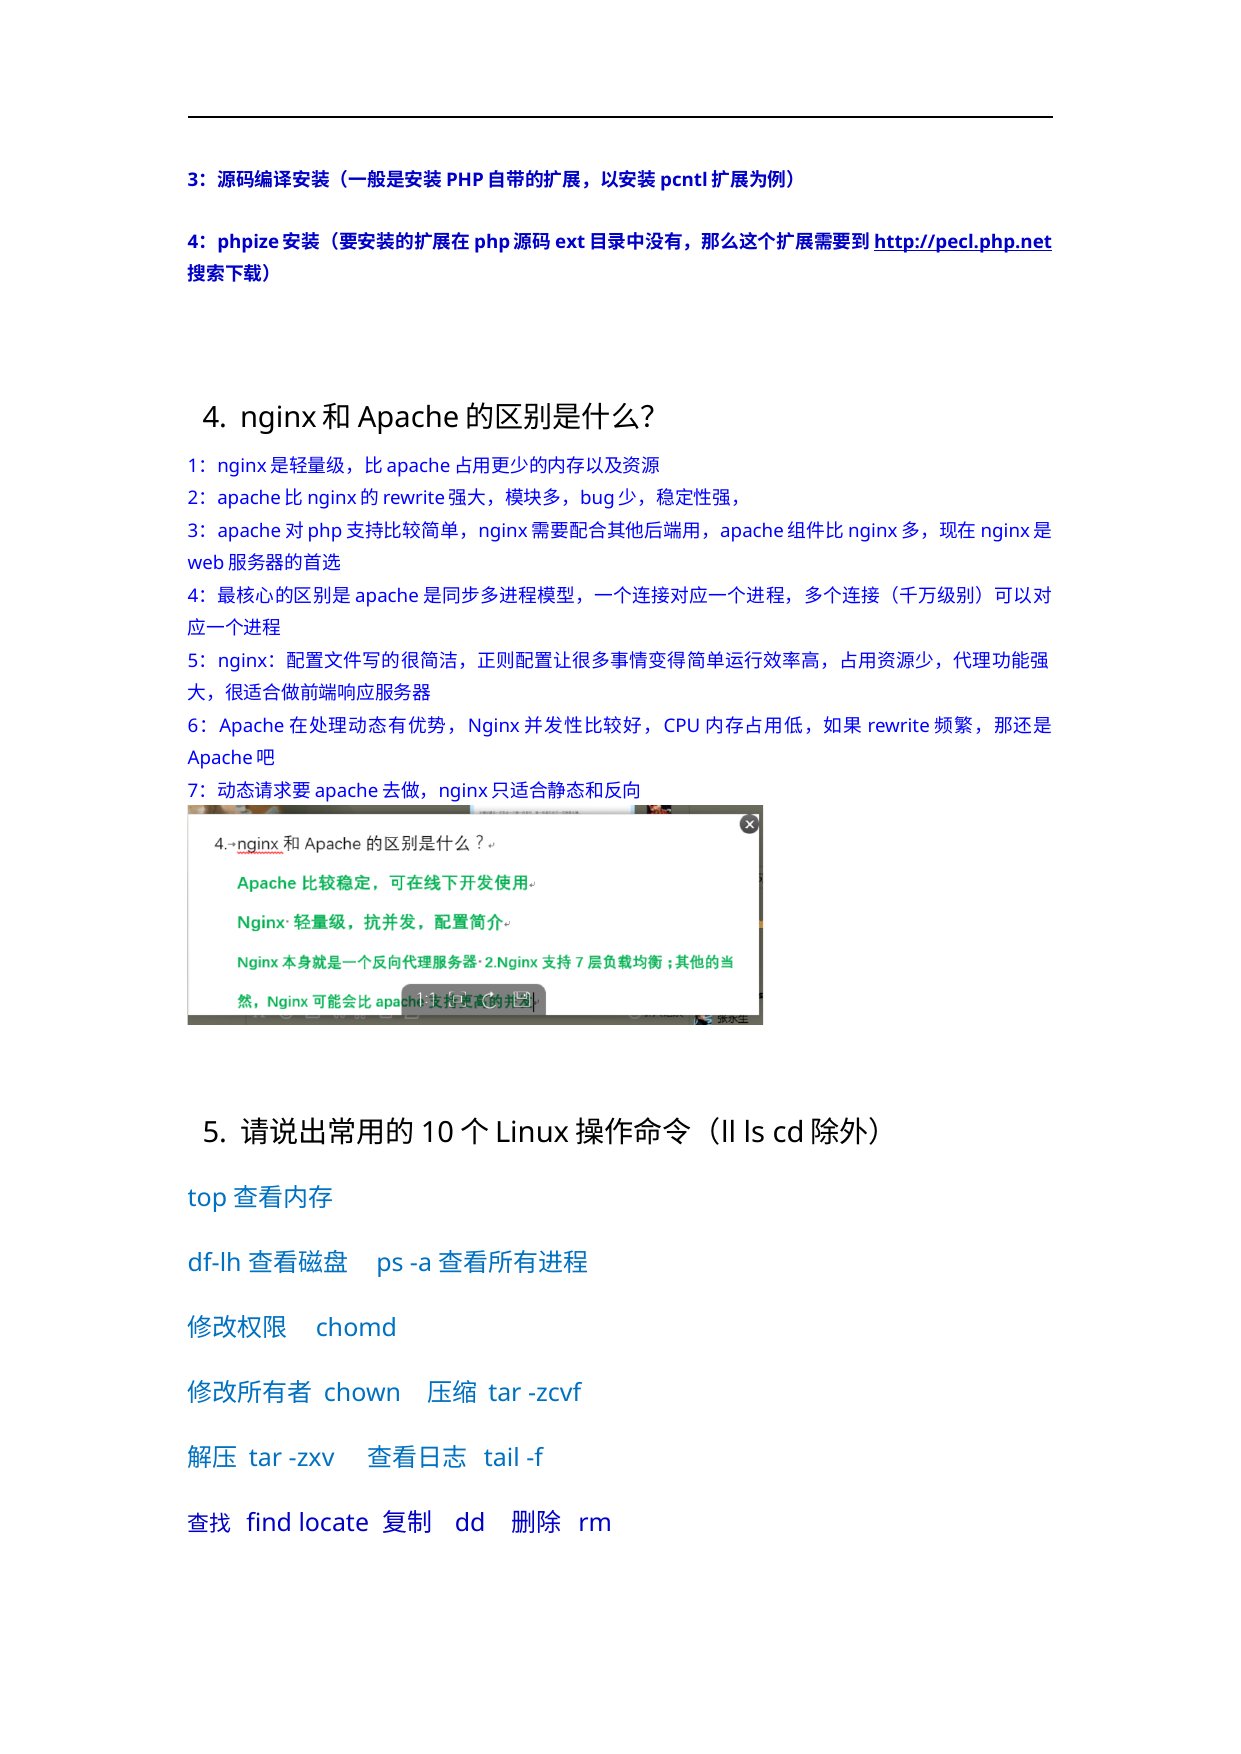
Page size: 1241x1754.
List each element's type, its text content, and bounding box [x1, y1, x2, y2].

text df-lh 查看磁盘 ps -a 查看所有进程 [187, 1228, 1053, 1293]
text 修改所有者 chown 压缩 tar -zcvf [187, 1358, 1053, 1423]
text 解压 tar -zxv 查看日志 tail -f [187, 1423, 1053, 1488]
text 4：最核心的区别是apache是同步多进程模型，一个连接对应一个进程，多个连接（千万级别）可以对应一个进程 [187, 578, 1053, 643]
text top 查看内存 [187, 1163, 1053, 1228]
subtitle 3：源码编译安装（一般是安装PHP自带的扩展，以安装pcntl扩展为例） [187, 162, 1053, 194]
list 请说出常用的10个Linux操作命令（ll ls cd除外） [202, 1098, 1053, 1163]
text 6：Apache在处理动态有优势，Nginx并发性比较好，CPU内存占用低，如果rewrite频繁，那还是Apache吧 [187, 708, 1053, 773]
text 5：nginx：配置文件写的很简洁，正则配置让很多事情变得简单运行效率高，占用资源少，代理功能强大，很适合做前端响应服务器 [187, 643, 1053, 708]
list nginx和Apache的区别是什么？ [202, 383, 1053, 448]
picture [187, 805, 764, 1025]
text 2：apache比nginx的rewrite强大，模块多，bug少，稳定性强， [187, 480, 1053, 513]
text 1：nginx是轻量级，比apache占用更少的内存以及资源 [187, 448, 1053, 480]
text 7：动态请求要apache去做，nginx只适合静态和反向 [187, 773, 1053, 805]
text 修改权限 chomd [187, 1293, 1053, 1358]
list 查找 find locate 复制 dd 删除 rm [187, 1488, 1053, 1553]
text 3：apache对php支持比较简单，nginx需要配合其他后端用，apache组件比nginx多，现在nginx是web服务器的首选 [187, 513, 1053, 578]
subtitle 4：phpize安装（要安装的扩展在php源码ext目录中没有，那么这个扩展需要到http://pecl.php.net 搜索下载） [187, 224, 1053, 289]
